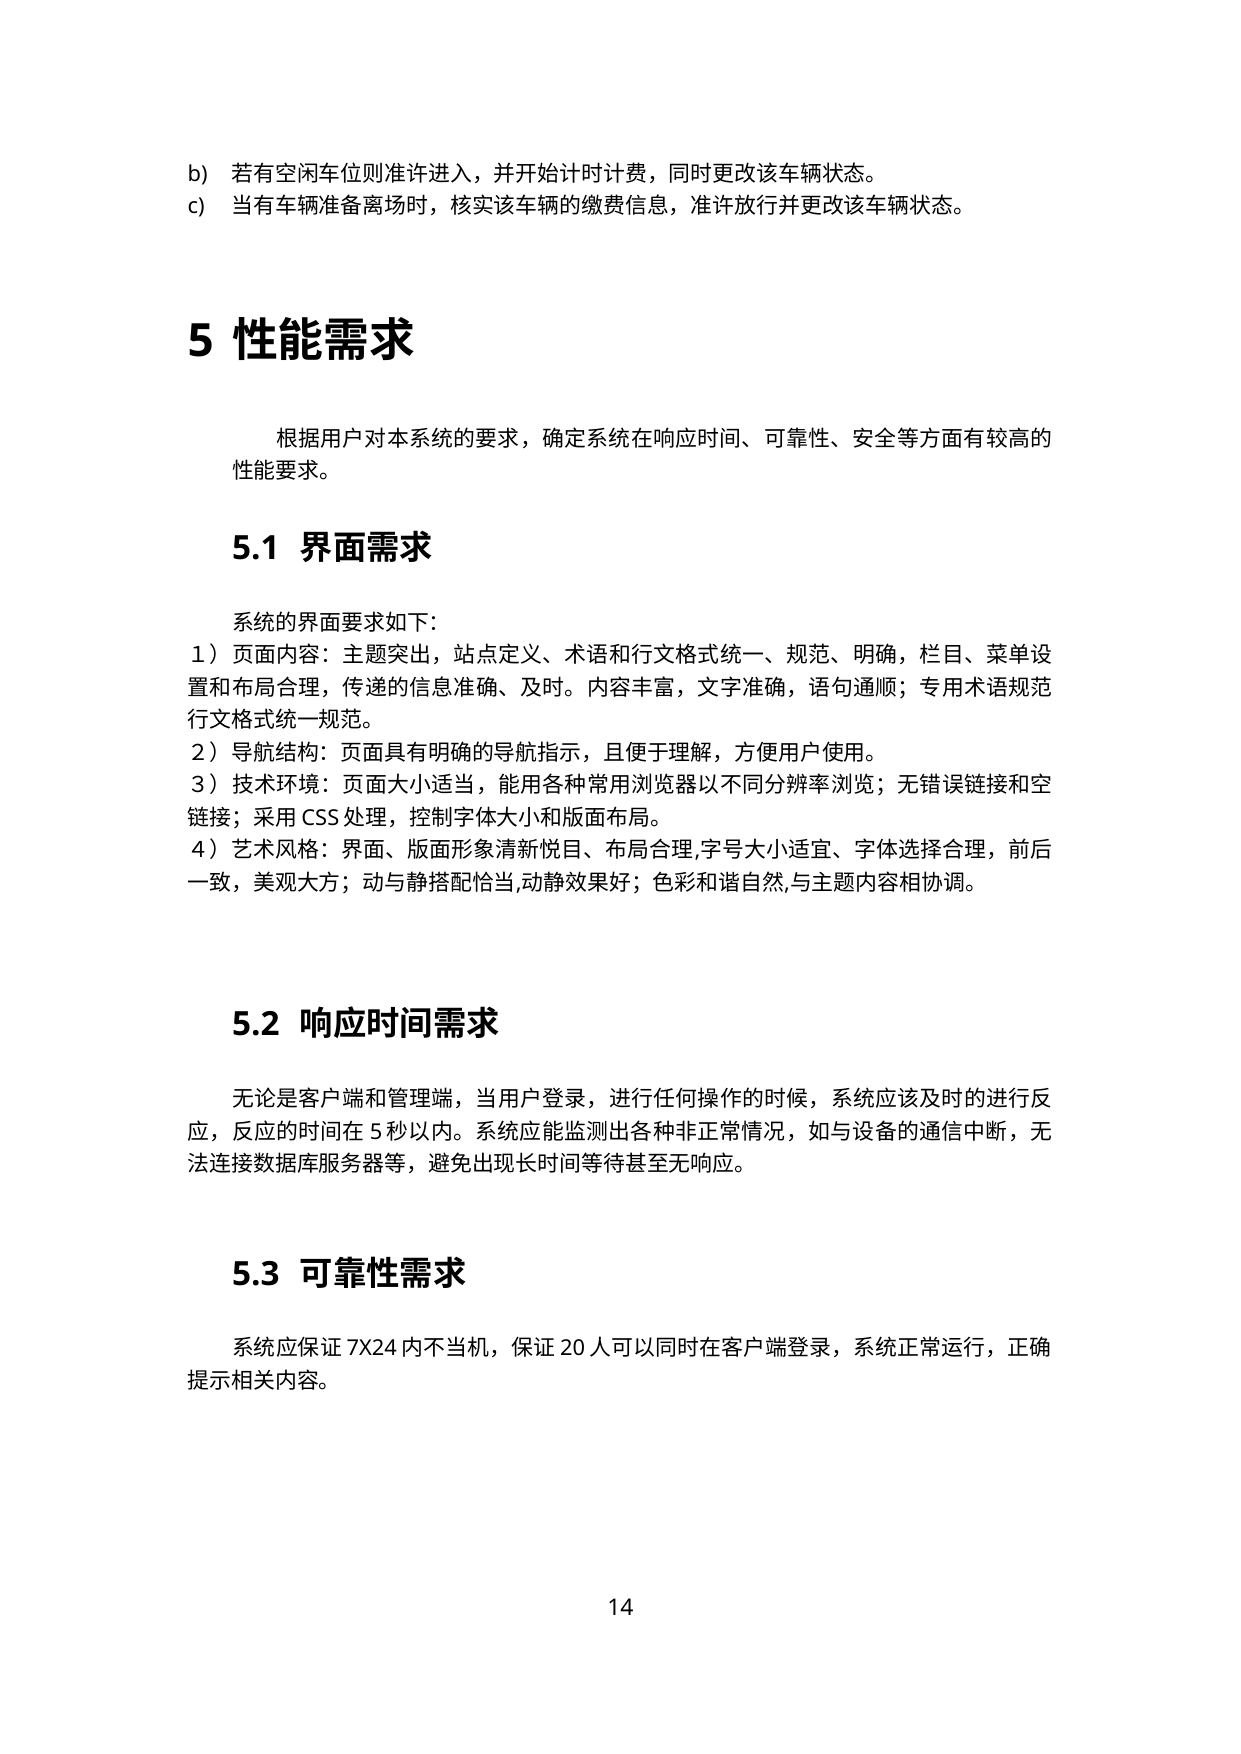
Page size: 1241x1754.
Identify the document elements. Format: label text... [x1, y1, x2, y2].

text 系统应保证7X24内不当机，保证20人可以同时在客户端登录，系统正常运行，正确提示相关内容。 [187, 1330, 1053, 1395]
text 性能需求 [187, 288, 1053, 386]
text 根据用户对本系统的要求，确定系统在响应时间、可靠性、安全等方面有较高的性能要求。 [232, 420, 1053, 485]
text ４）艺术风格：界面、版面形象清新悦目、布局合理,字号大小适宜、字体选择合理，前后一致，美观大方；动与静搭配恰当,动静效果好；色彩和谐自然,与主题内容相协调。 [187, 832, 1053, 897]
text 无论是客户端和管理端，当用户登录，进行任何操作的时候，系统应该及时的进行反应，反应的时间在5秒以内。系统应能监测出各种非正常情况，如与设备的通信中断，无法连接数据库服务器等，避免出现长时间等待甚至无响应。 [187, 1081, 1053, 1178]
text ３）技术环境：页面大小适当，能用各种常用浏览器以不同分辨率浏览；无错误链接和空链接；采用CSS处理，控制字体大小和版面布局。 [187, 767, 1053, 832]
text 系统的界面要求如下： [187, 604, 1053, 637]
list 若有空闲车位则准许进入，并开始计时计费，同时更改该车辆状态。 [187, 155, 1053, 188]
text ２）导航结构：页面具有明确的导航指示，且便于理解，方便用户使用。 [187, 734, 1053, 767]
list 当有车辆准备离场时，核实该车辆的缴费信息，准许放行并更改该车辆状态。 [187, 188, 1053, 220]
text 界面需求 [232, 512, 1053, 577]
text 响应时间需求 [232, 989, 1053, 1054]
text 可靠性需求 [232, 1238, 1053, 1303]
text １）页面内容：主题突出，站点定义、术语和行文格式统一、规范、明确，栏目、菜单设置和布局合理，传递的信息准确、及时。内容丰富，文字准确，语句通顺；专用术语规范，行文格式统一规范。 [187, 637, 1053, 734]
